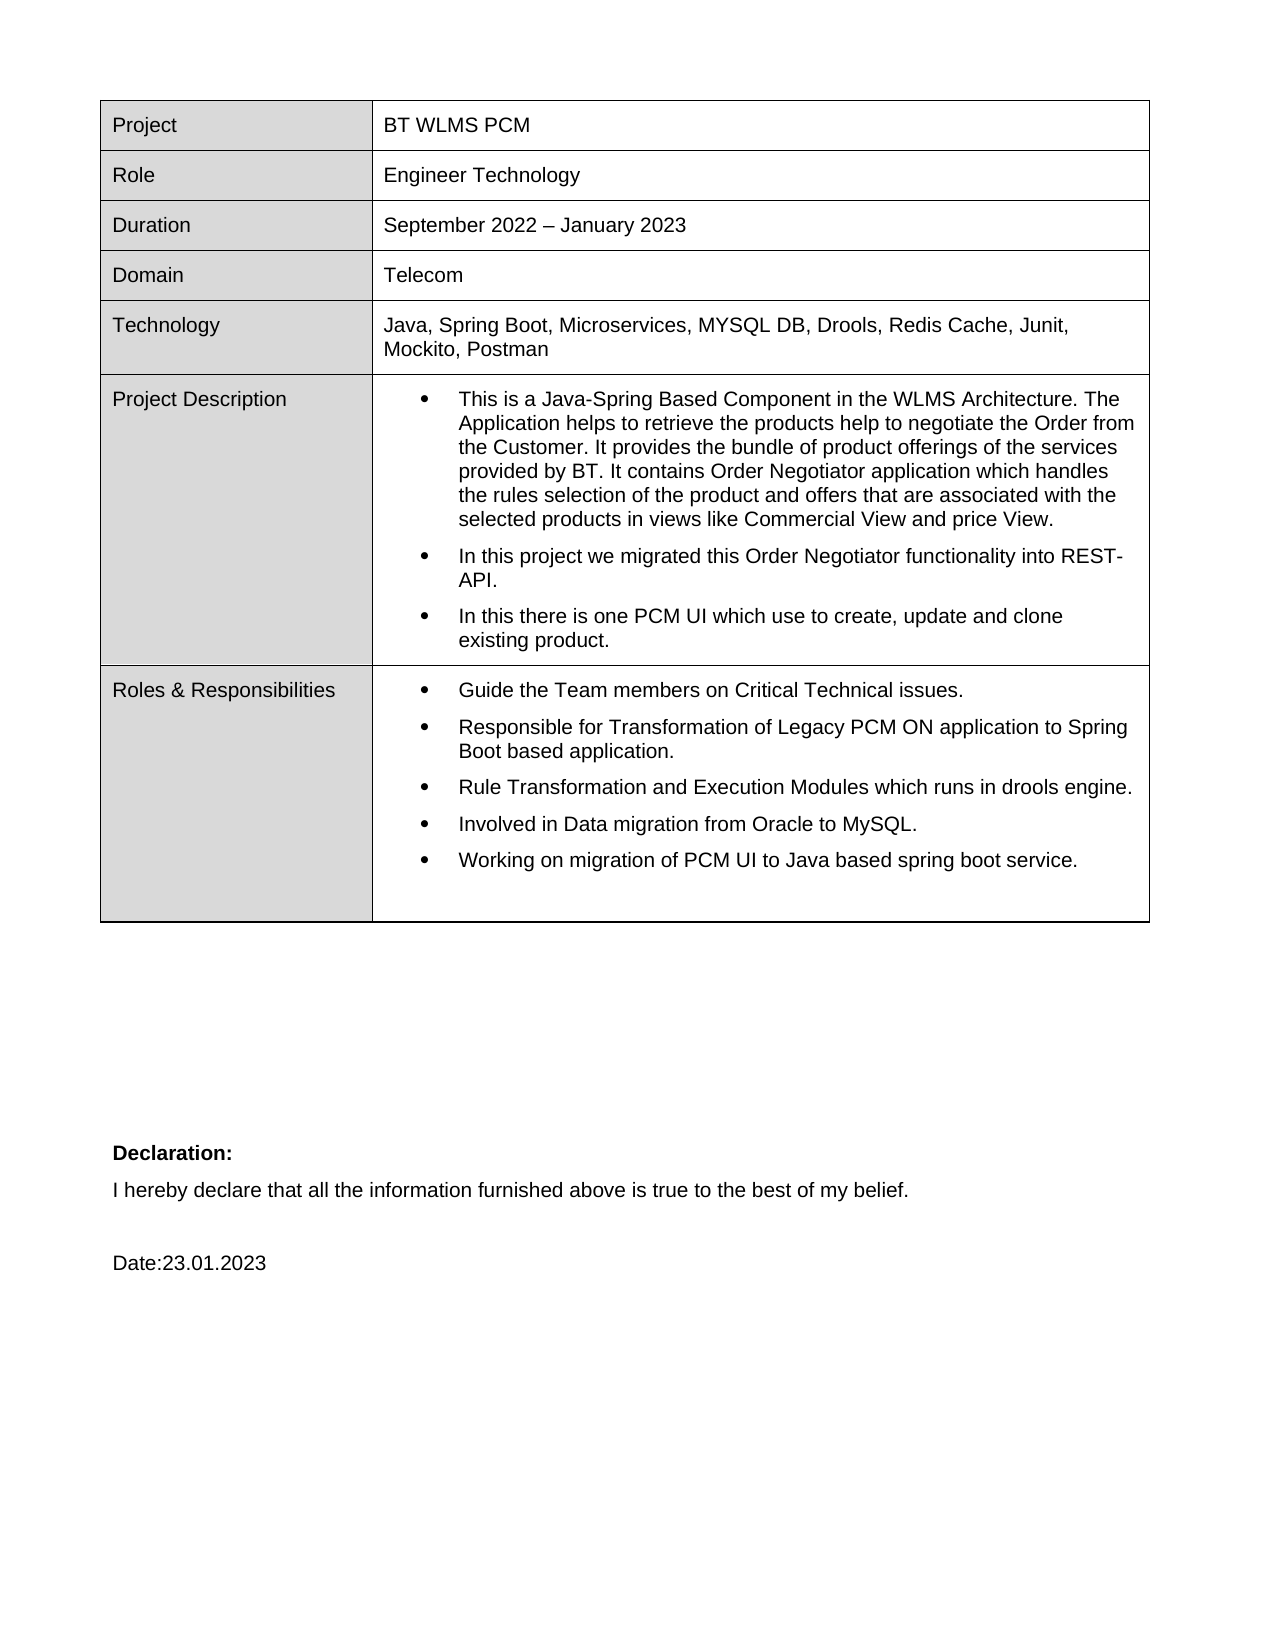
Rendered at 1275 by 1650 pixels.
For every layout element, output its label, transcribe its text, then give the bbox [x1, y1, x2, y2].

table_cell This is a Java-Spring Based Component in the WLMS Architecture. The Application helps to retrieve the products help to negotiate the Order from the Customer. It provides the bundle of product offerings of the services provided by BT. It contains Order Negotiator application which handles the rules selection of the product and offers that are associated with the selected products in views like Commercial View and price View. In this project we migrated this Order Negotiator functionality into REST-API. In this there is one PCM UI which use to create, update and clone existing product. [373, 375, 1149, 664]
table_cell September 2022 – January 2023 [373, 201, 1149, 250]
table_cell Technology [101, 301, 372, 374]
table_cell Telecom [373, 251, 1149, 300]
table_cell Domain [101, 251, 372, 300]
table_cell Project Description [101, 375, 372, 664]
text Declaration: [112, 1141, 1162, 1165]
table_cell Roles & Responsibilities [101, 666, 372, 921]
table_cell Java, Spring Boot, Microservices, MYSQL DB, Drools, Redis Cache, Junit, Mockito, Postman [373, 301, 1149, 374]
text I hereby declare that all the information furnished above is true to the best of my belief. [112, 1178, 1162, 1202]
table_cell Guide the Team members on Critical Technical issues. Responsible for Transformation of Legacy PCM ON application to Spring Boot based application. Rule Transformation and Execution Modules which runs in drools engine. Involved in Data migration from Oracle to MySQL. Working on migration of PCM UI to Java based spring boot service. [373, 666, 1149, 921]
text Date:23.01.2023 [112, 1251, 1162, 1274]
table_cell Engineer Technology [373, 151, 1149, 200]
table_header BT WLMS PCM [373, 101, 1149, 150]
table_cell Role [101, 151, 372, 200]
table_header Project [101, 101, 372, 150]
table_cell Duration [101, 201, 372, 250]
